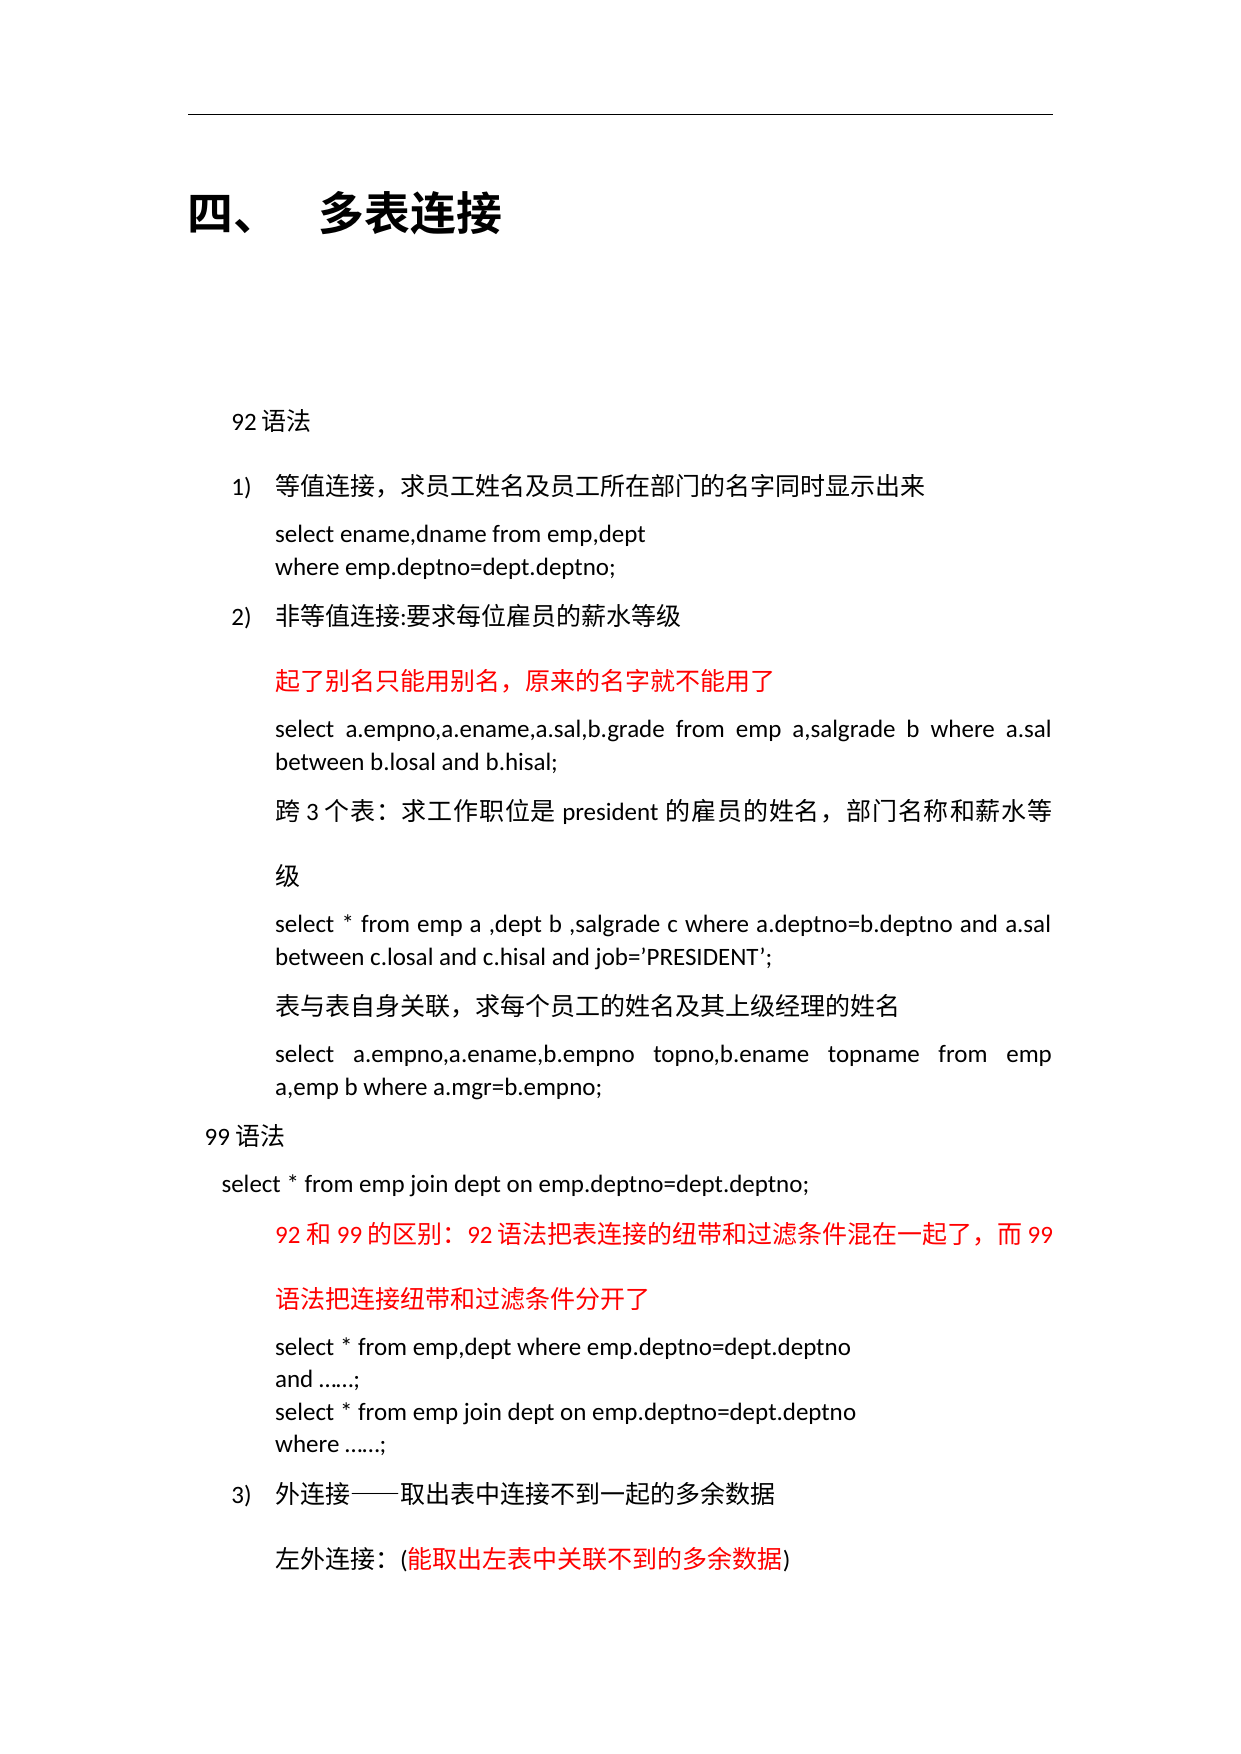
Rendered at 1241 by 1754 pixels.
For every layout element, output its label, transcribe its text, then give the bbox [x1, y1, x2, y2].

subtitle 多表连接 [187, 162, 1053, 259]
text select * from emp join dept on emp.deptno=dept.deptno [275, 1395, 1053, 1427]
text 左外连接：(能取出左表中关联不到的多余数据) [275, 1525, 1053, 1590]
list select ename,dname from emp,dept [275, 517, 1053, 550]
text select * from emp,dept where emp.deptno=dept.deptno [275, 1330, 1053, 1362]
list where emp.deptno=dept.deptno; [275, 550, 1053, 582]
text 92 和 99的区别：92语法把表连接的纽带和过滤条件混在一起了，而99语法把连接纽带和过滤条件分开了 [275, 1200, 1053, 1330]
text where ……; [275, 1427, 1053, 1460]
list select a.empno,a.ename,a.sal,b.grade from emp a,salgrade b where a.sal between b.losal and b.hisal; [275, 712, 1053, 777]
list select a.empno,a.ename,b.empno topno,b.ename topname from emp a,emp b where a.mgr=b.empno; [275, 1037, 1053, 1102]
list 非等值连接:要求每位雇员的薪水等级 [231, 582, 1053, 647]
list 表与表自身关联，求每个员工的姓名及其上级经理的姓名 [275, 972, 1053, 1037]
text 99语法 [187, 1102, 1053, 1167]
list 等值连接，求员工姓名及员工所在部门的名字同时显示出来 [231, 452, 1053, 517]
list 外连接——取出表中连接不到一起的多余数据 [231, 1460, 1053, 1525]
list select * from emp a ,dept b ,salgrade c where a.deptno=b.deptno and a.sal between c.losal and c.hisal and job=’PRESIDENT’; [275, 907, 1053, 972]
list 跨3个表：求工作职位是president 的雇员的姓名，部门名称和薪水等级 [275, 777, 1053, 907]
text select * from emp join dept on emp.deptno=dept.deptno; [187, 1167, 1053, 1200]
list 92语法 [231, 387, 1053, 452]
list 起了别名只能用别名，原来的名字就不能用了 [275, 647, 1053, 712]
text and ……; [275, 1362, 1053, 1395]
